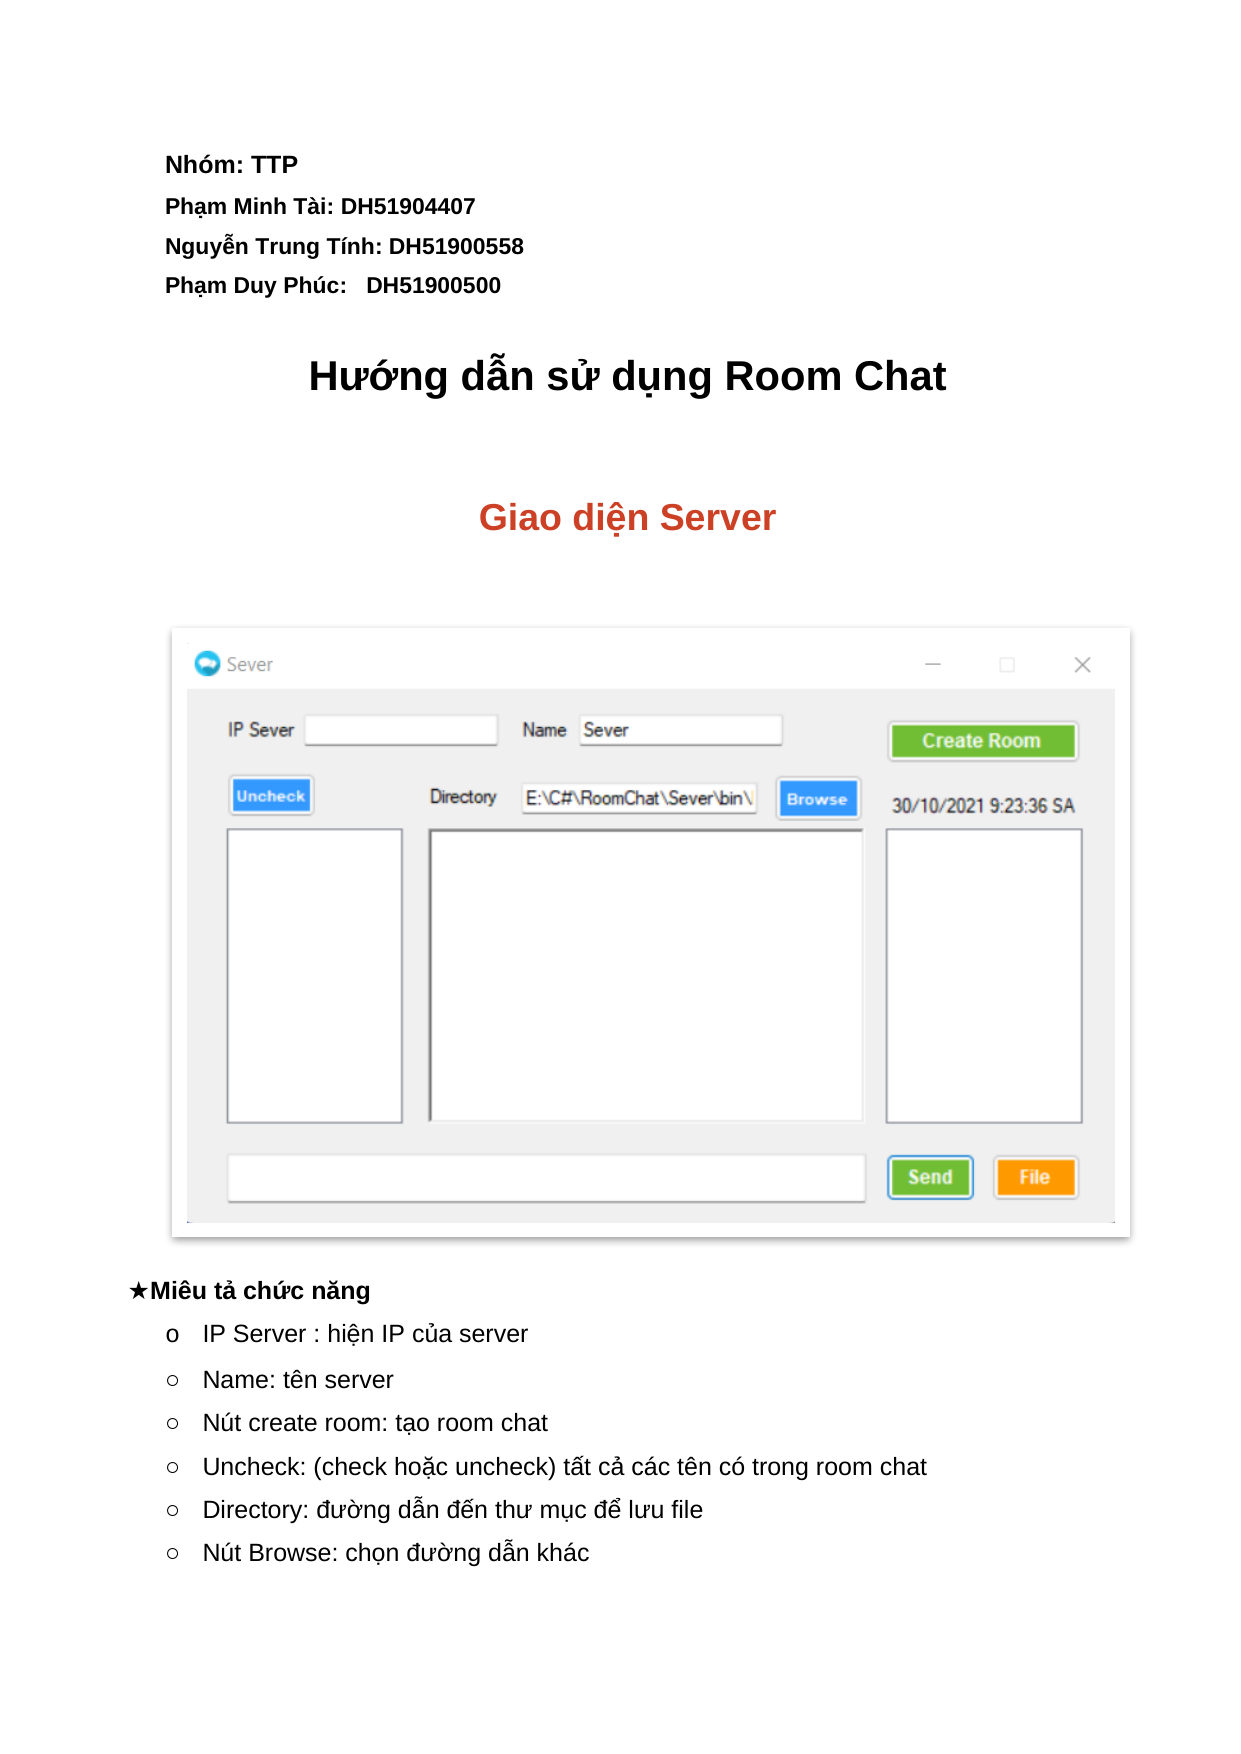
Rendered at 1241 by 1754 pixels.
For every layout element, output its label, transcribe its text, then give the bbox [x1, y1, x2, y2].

picture [187, 643, 1115, 1223]
text Giao diện Server [165, 495, 1090, 538]
list Miêu tả chức năng [127, 1276, 1090, 1304]
text Nguyễn Trung Tính: DH51900558 [165, 233, 1090, 259]
text Hướng dẫn sử dụng Room Chat [165, 351, 1090, 399]
list IP Server : hiện IP của server [165, 1319, 1090, 1350]
list Nút Browse: chọn đường dẫn khác [165, 1538, 1090, 1566]
text Phạm Minh Tài: DH51904407 [165, 193, 1090, 219]
list Uncheck: (check hoặc uncheck) tất cả các tên có trong room chat [165, 1451, 1090, 1480]
text Phạm Duy Phúc: DH51900500 [165, 272, 1090, 298]
list Name: tên server [165, 1365, 1090, 1394]
list Nút create room: tạo room chat [165, 1408, 1090, 1437]
text Nhóm: TTP [165, 150, 1090, 179]
list Directory: đường dẫn đến thư mục để lưu file [165, 1494, 1090, 1523]
